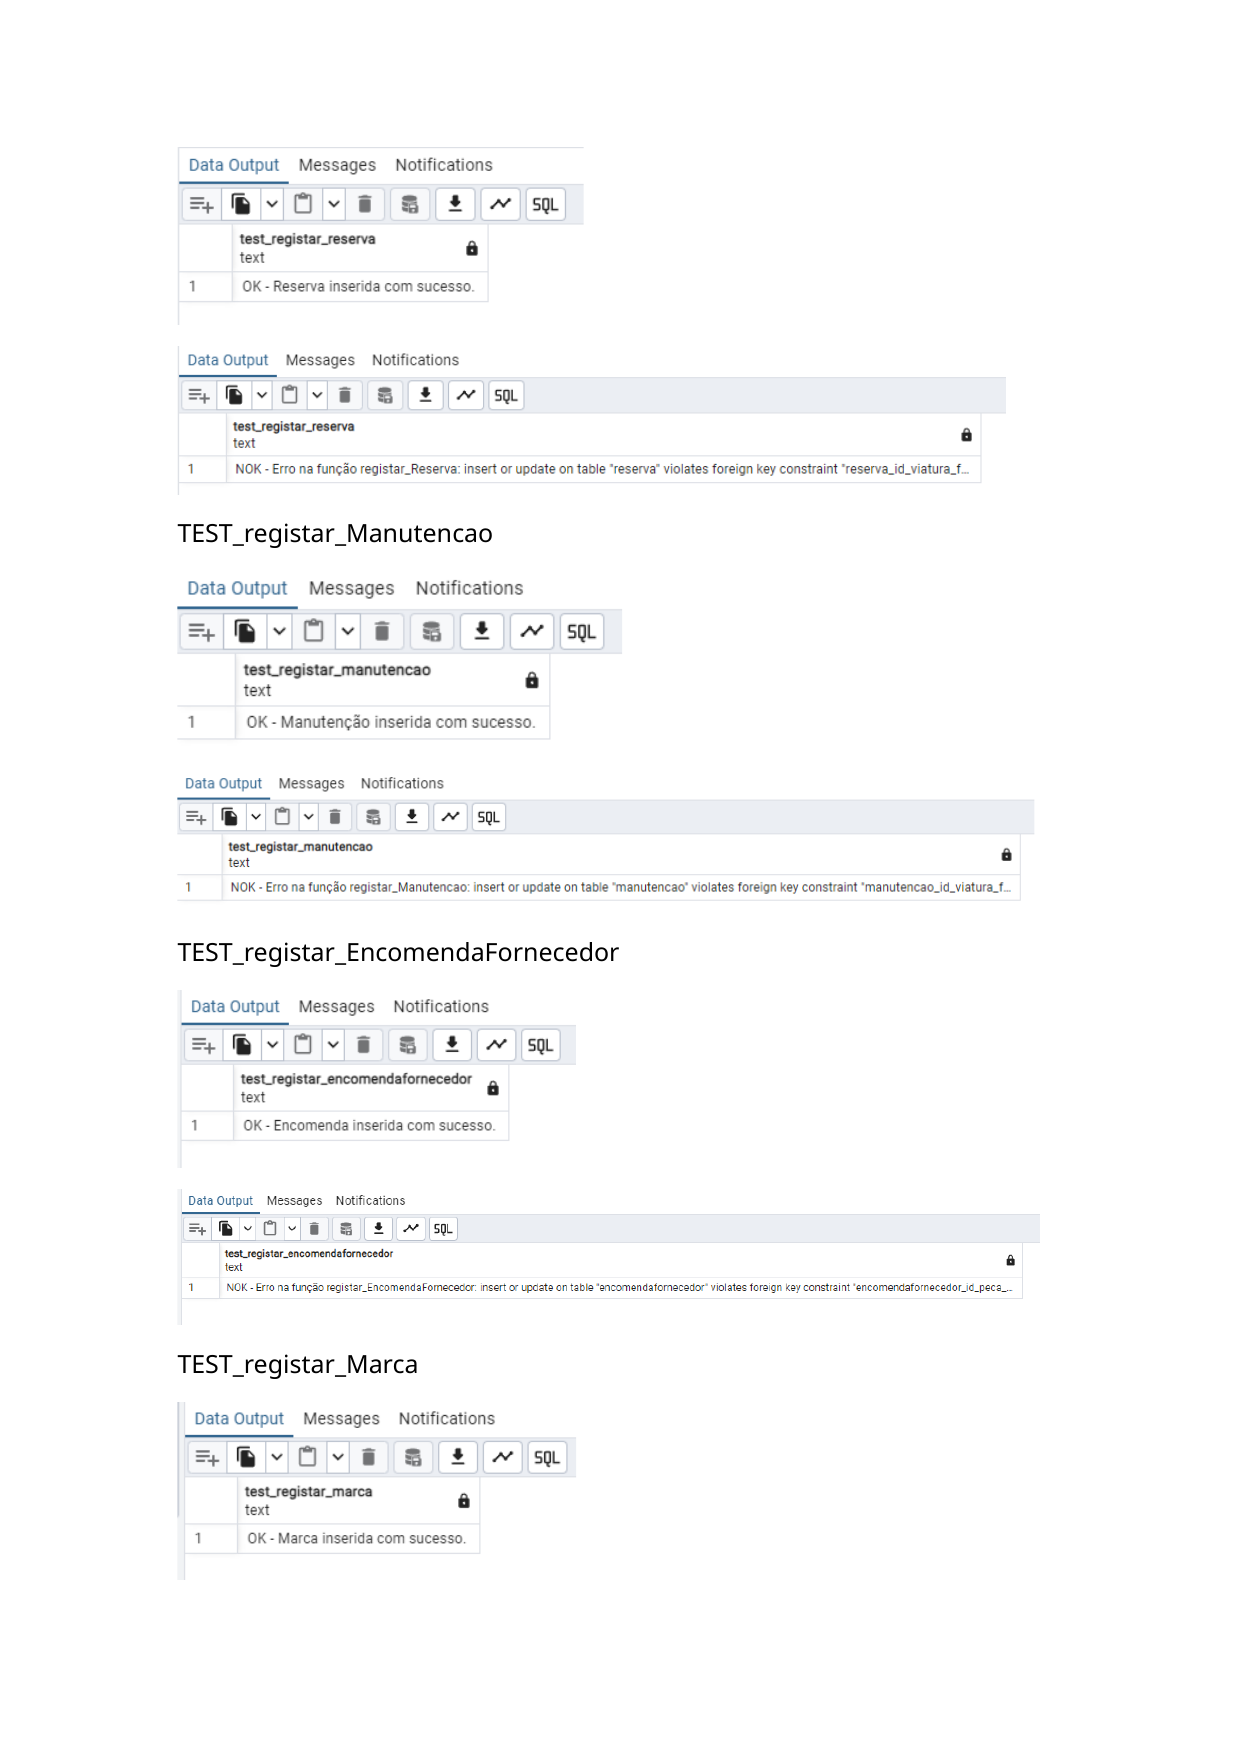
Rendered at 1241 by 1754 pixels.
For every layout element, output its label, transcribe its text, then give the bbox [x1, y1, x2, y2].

picture [177, 770, 1035, 913]
picture [177, 147, 584, 325]
picture [177, 571, 623, 749]
picture [177, 990, 576, 1168]
picture [177, 1189, 1040, 1325]
picture [177, 346, 1006, 495]
text TEST_registar_Manutencao [177, 516, 1063, 550]
picture [177, 1402, 577, 1580]
text TEST_registar_Marca [177, 1347, 1063, 1381]
text TEST_registar_EncomendaFornecedor [177, 934, 1063, 968]
